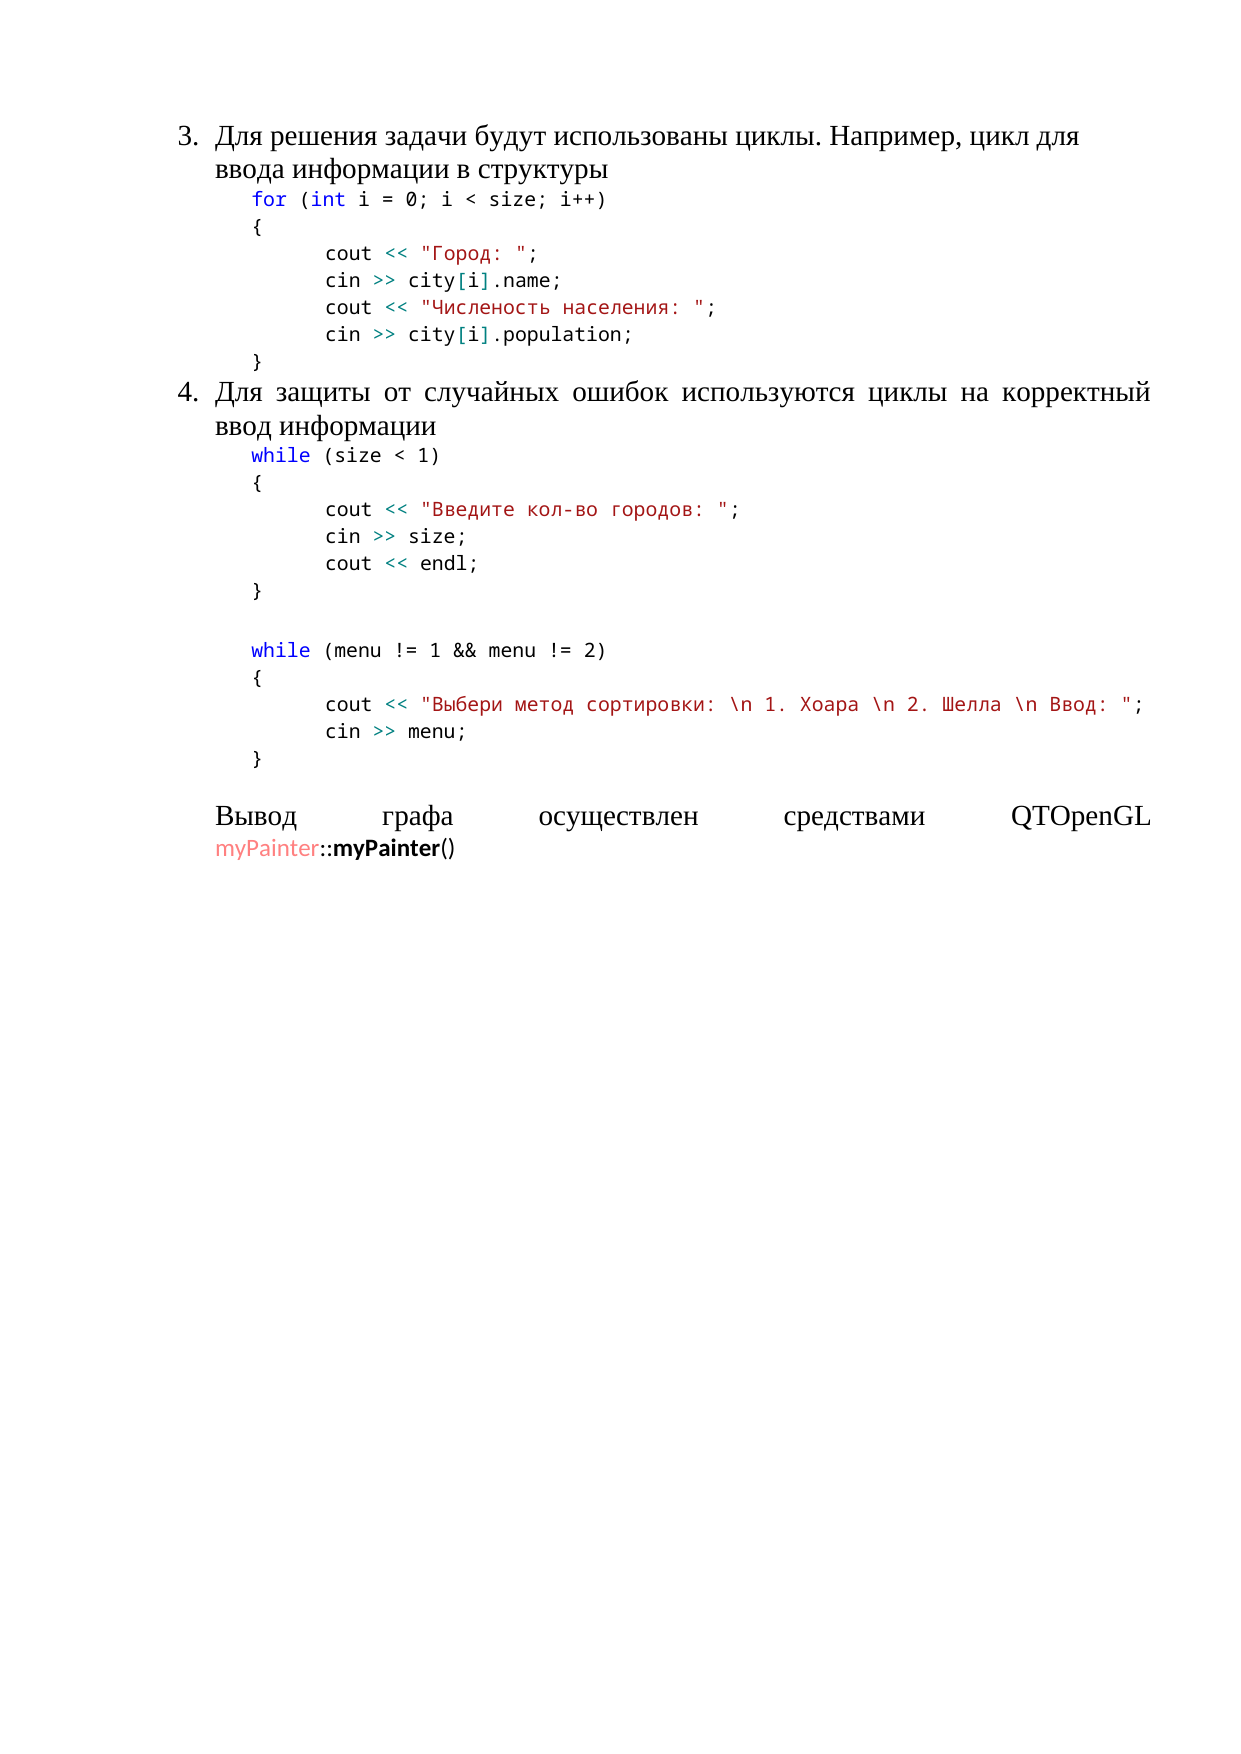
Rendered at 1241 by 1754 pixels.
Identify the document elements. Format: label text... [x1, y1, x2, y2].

text for (int i = 0; i < size; i++) [177, 185, 1152, 212]
text cout << "Численость населения: "; [177, 293, 1152, 320]
list } [215, 576, 1152, 603]
list Для защиты от случайных ошибок используются циклы на корректный ввод информации [177, 374, 1152, 441]
text while (size < 1) [177, 441, 1152, 468]
text { [177, 663, 1152, 691]
text cout << endl; [177, 549, 1152, 576]
text cout << "Введите кол-во городов: "; [177, 495, 1152, 522]
text { [177, 212, 1152, 239]
text while (menu != 1 && menu != 2) [177, 637, 1152, 663]
text cout << "Выбери метод сортировки: \n 1. Хоара \n 2. Шелла \n Ввод: "; [177, 691, 1152, 717]
text cin >> city[i].population; [177, 320, 1152, 347]
text cin >> menu; [177, 717, 1152, 744]
text } [177, 347, 1152, 374]
list Вывод графа осуществлен средствами QTOpenGL myPainter::myPainter() [215, 798, 1152, 862]
text cin >> city[i].name; [177, 266, 1152, 293]
text cout << "Город: "; [177, 239, 1152, 266]
list } [215, 744, 1152, 771]
list Для решения задачи будут использованы циклы. Например, цикл для ввода информации в структуры [177, 118, 1152, 185]
text cin >> size; [177, 522, 1152, 549]
text { [177, 468, 1152, 495]
